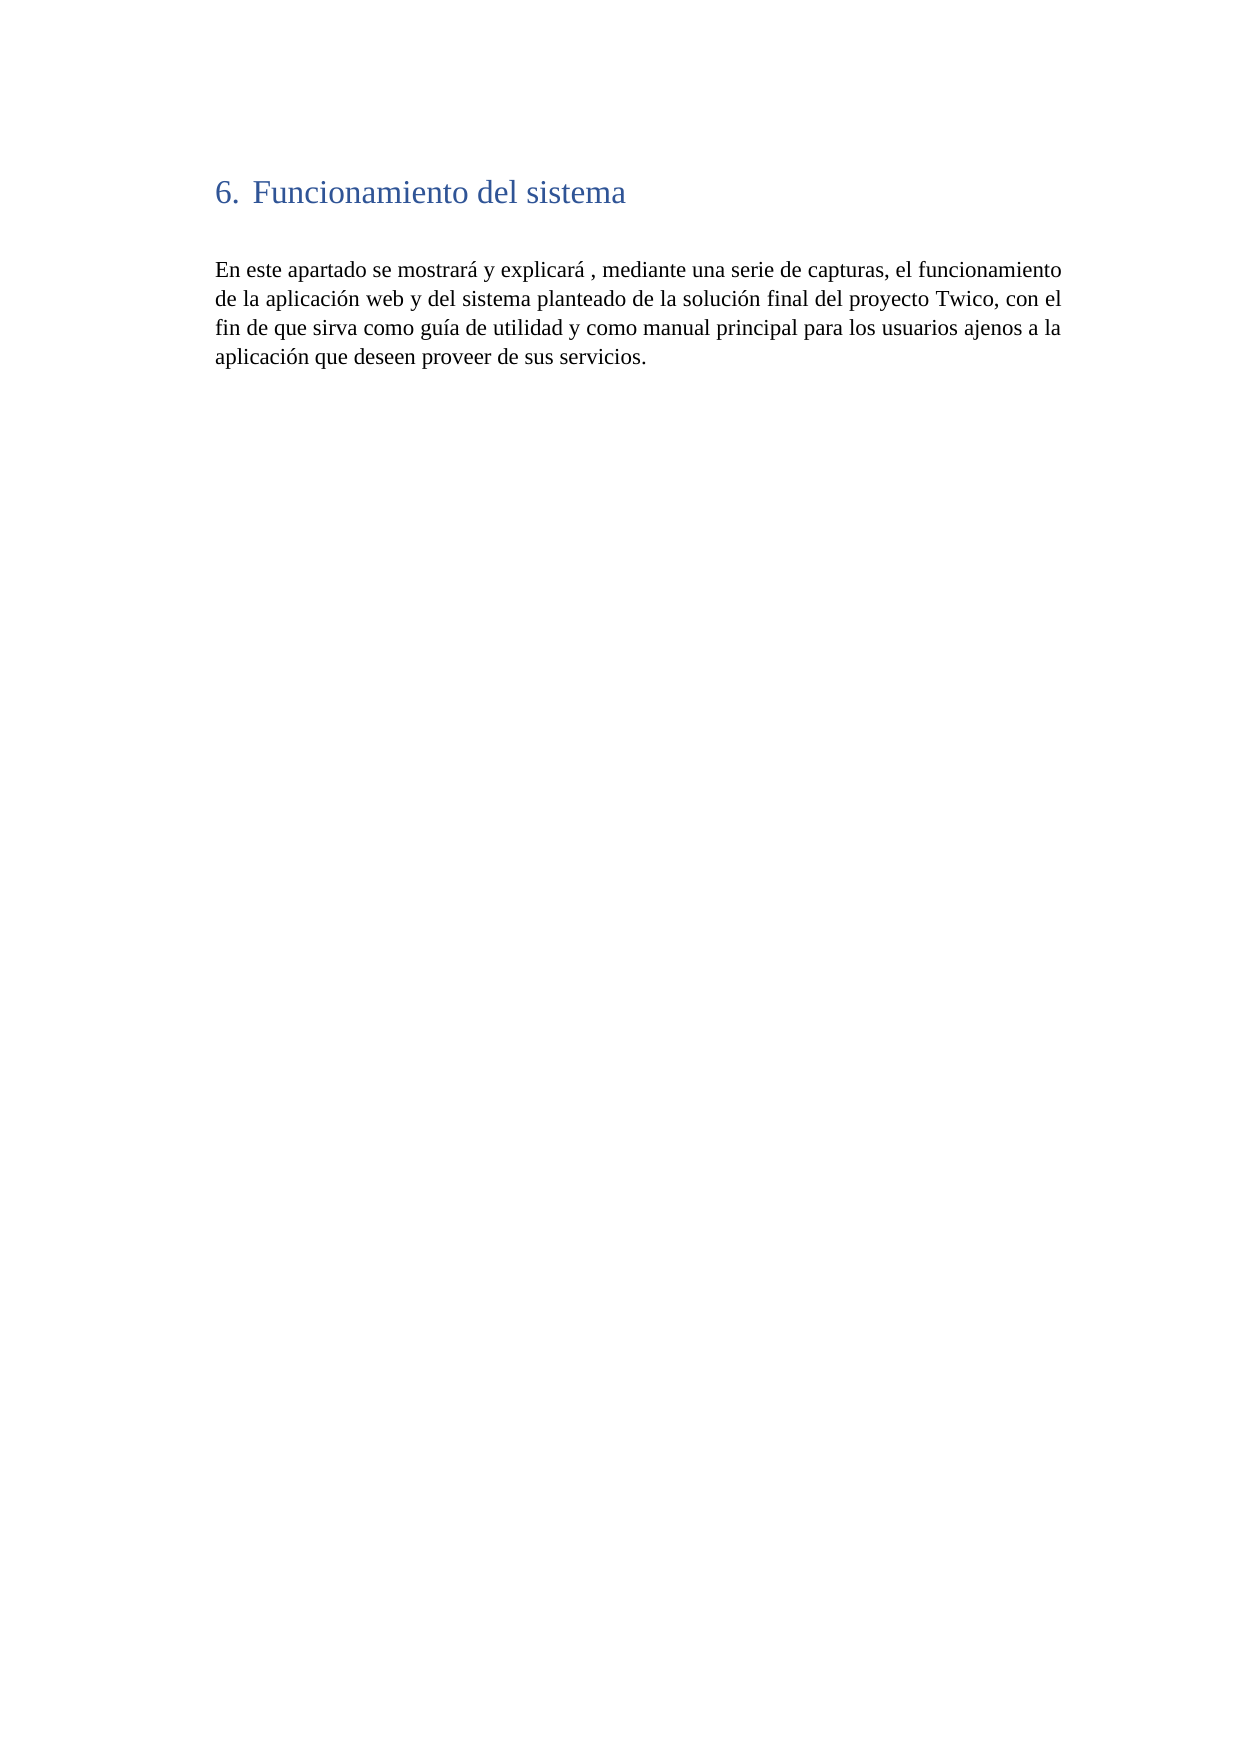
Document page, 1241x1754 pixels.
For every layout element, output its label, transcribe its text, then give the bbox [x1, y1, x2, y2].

subtitle Funcionamiento del sistema [215, 173, 1063, 211]
text En este apartado se mostrará y explicará , mediante una serie de capturas, el funcionamiento de la aplicación web y del sistema planteado de la solución final del proyecto Twico, con el fin de que sirva como guía de utilidad y como manual principal para los usuarios ajenos a la aplicación que deseen proveer de sus servicios. [215, 256, 1063, 369]
